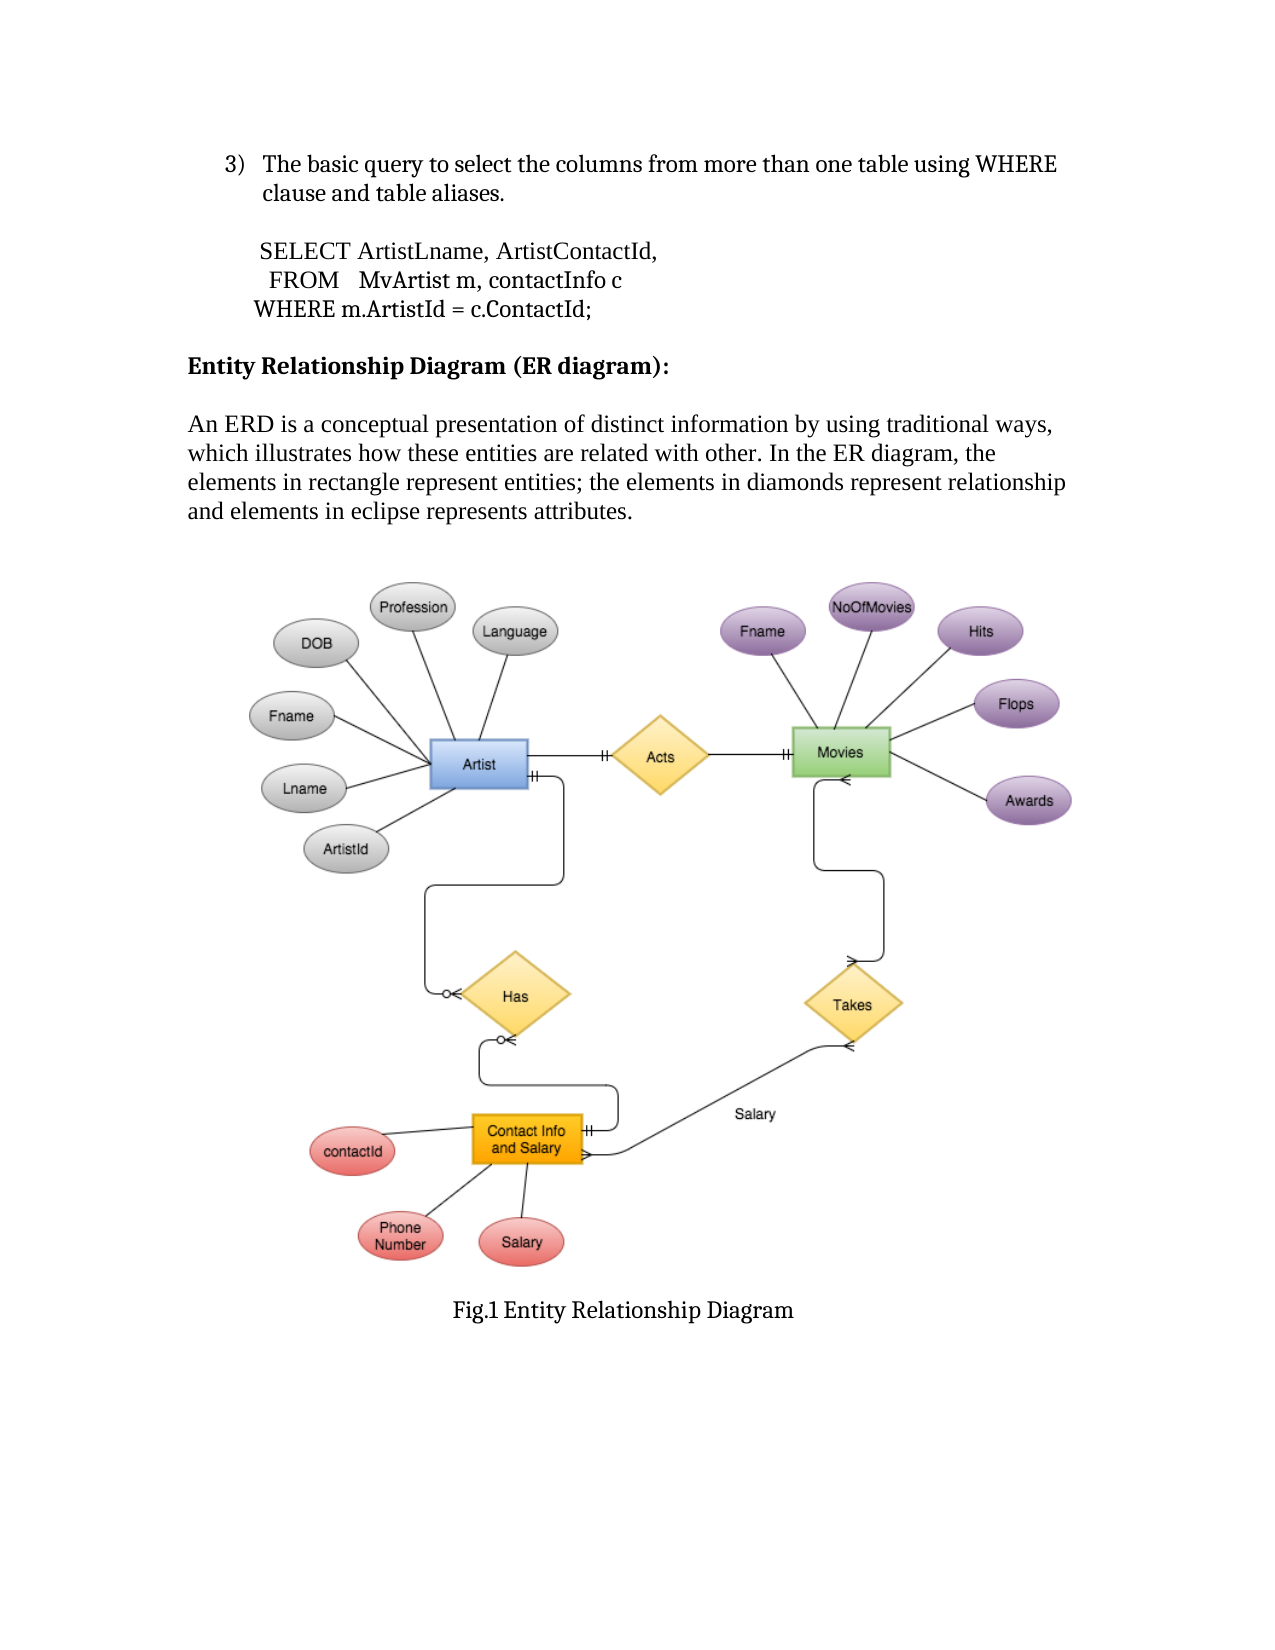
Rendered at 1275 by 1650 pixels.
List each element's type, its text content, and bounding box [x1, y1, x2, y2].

text FROM MvArtist m, contactInfo c [187, 265, 1087, 294]
text WHERE m.ArtistId = c.ContactId; [187, 294, 1087, 323]
text Fig.1 Entity Relationship Diagram [187, 1296, 1087, 1325]
list The basic query to select the columns from more than one table using WHERE clause and table aliases. [225, 150, 1087, 207]
text Entity Relationship Diagram (ER diagram): [187, 352, 1087, 381]
text SELECT ArtistLname, ArtistContactId, [187, 236, 1087, 265]
text An ERD is a conceptual presentation of distinct information by using traditional ways, which illustrates how these entities are related with other. In the ER diagram, the elements in rectangle represent entities; the elements in diamonds represent relationship and elements in eclipse represents attributes. [187, 409, 1087, 524]
